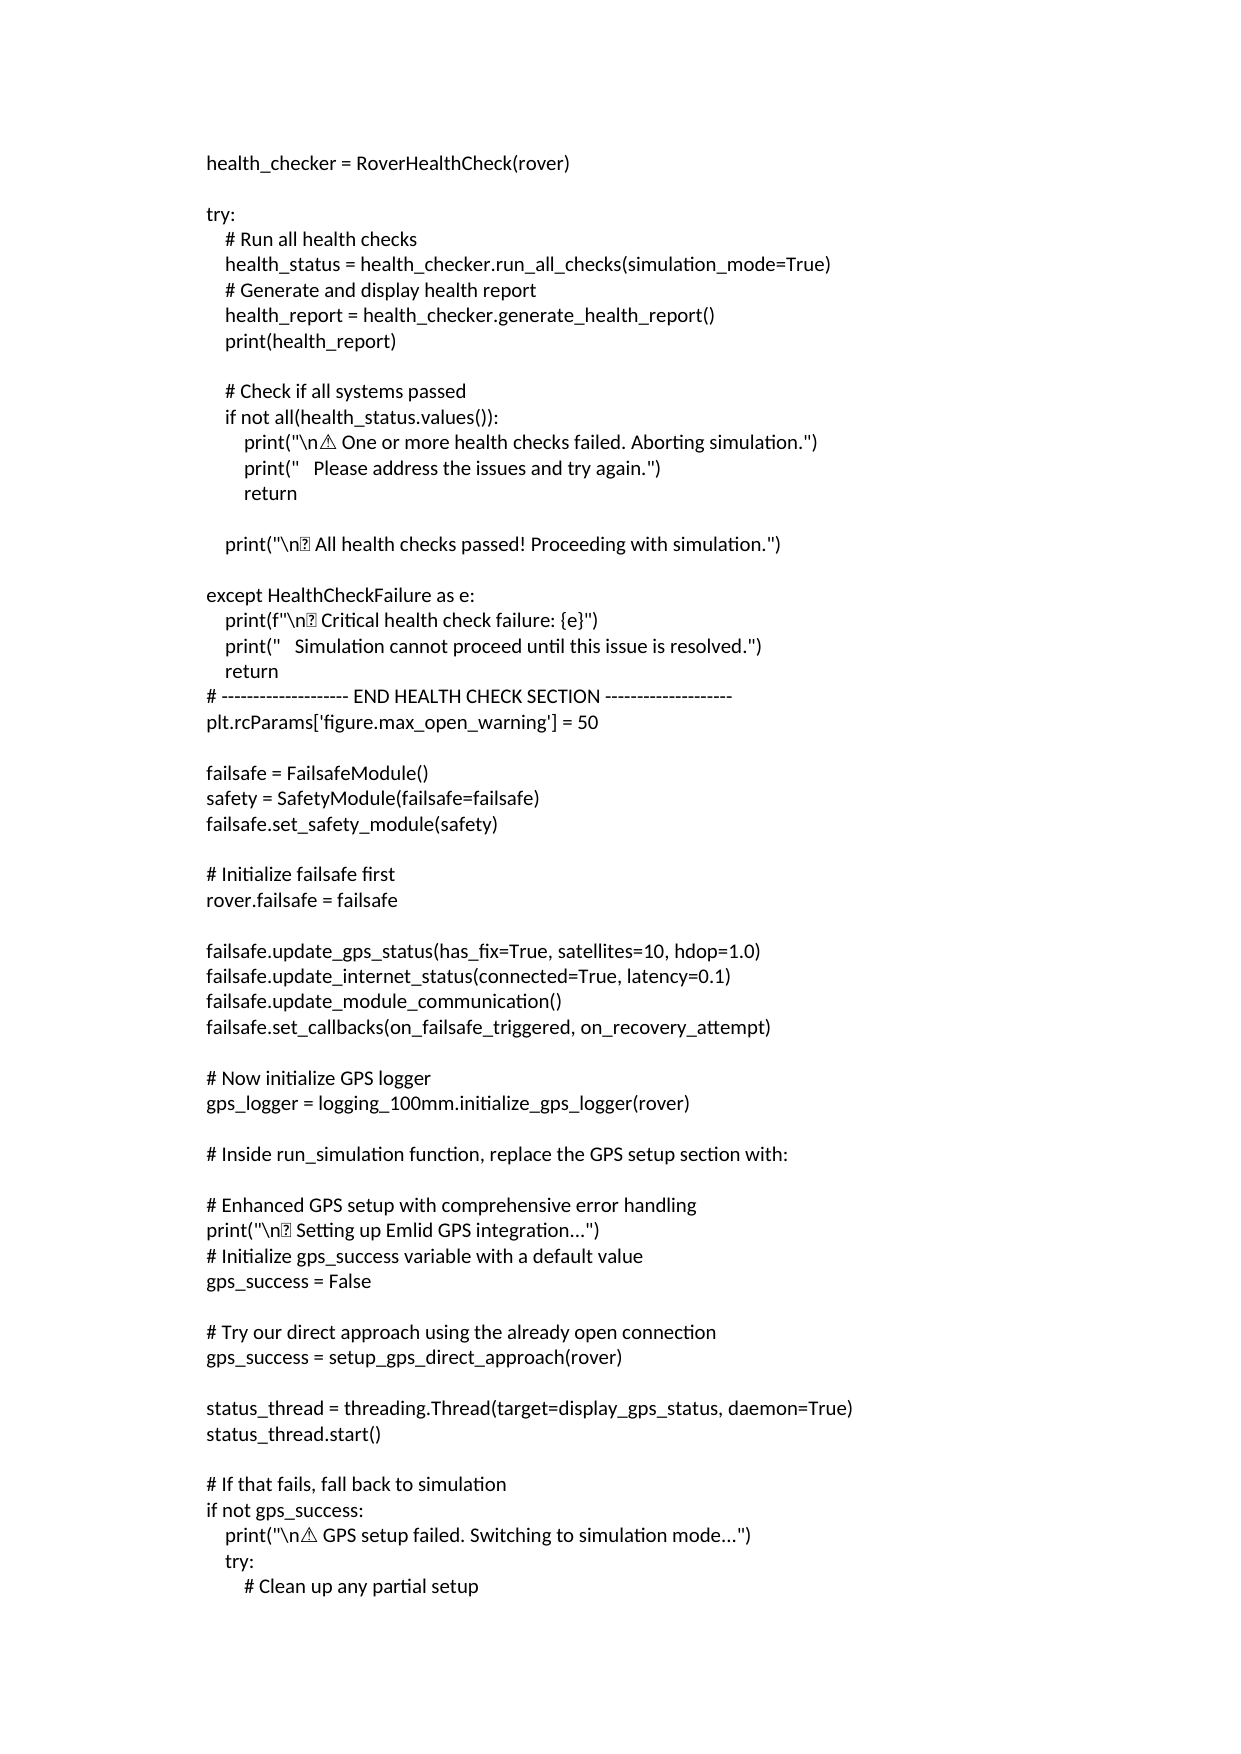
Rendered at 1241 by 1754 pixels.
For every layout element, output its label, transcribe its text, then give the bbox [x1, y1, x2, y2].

text try: [187, 201, 1053, 226]
text gps_success = setup_gps_direct_approach(rover) [187, 1344, 1053, 1370]
text print("\n⚠️ One or more health checks failed. Aborting simulation.") [187, 429, 1053, 455]
text print("\n✅ All health checks passed! Proceeding with simulation.") [187, 531, 1053, 557]
text if not all(health_status.values()): [187, 404, 1053, 429]
text except HealthCheckFailure as e: [187, 582, 1053, 607]
text # Initialize gps_success variable with a default value [187, 1243, 1053, 1268]
text gps_success = False [187, 1268, 1053, 1294]
text # Inside run_simulation function, replace the GPS setup section with: [187, 1141, 1053, 1167]
text failsafe.update_module_communication() [187, 989, 1053, 1014]
text # -------------------- END HEALTH CHECK SECTION -------------------- [187, 684, 1053, 709]
text status_thread = threading.Thread(target=display_gps_status, daemon=True) [187, 1395, 1053, 1421]
text print(" Please address the issues and try again.") [187, 455, 1053, 480]
text # Check if all systems passed [187, 379, 1053, 404]
text status_thread.start() [187, 1421, 1053, 1446]
text print(" Simulation cannot proceed until this issue is resolved.") [187, 633, 1053, 658]
text health_status = health_checker.run_all_checks(simulation_mode=True) [187, 252, 1053, 277]
text # Now initialize GPS logger [187, 1065, 1053, 1090]
text health_report = health_checker.generate_health_report() [187, 302, 1053, 328]
text failsafe.update_internet_status(connected=True, latency=0.1) [187, 963, 1053, 989]
text # Clean up any partial setup [187, 1573, 1053, 1599]
text return [187, 480, 1053, 506]
text health_checker = RoverHealthCheck(rover) [187, 150, 1053, 175]
text print("\n📡 Setting up Emlid GPS integration...") [187, 1217, 1053, 1243]
text print(f"\n❌ Critical health check failure: {e}") [187, 607, 1053, 633]
text # Initialize failsafe first [187, 862, 1053, 887]
text failsafe.update_gps_status(has_fix=True, satellites=10, hdop=1.0) [187, 938, 1053, 963]
text # If that fails, fall back to simulation [187, 1472, 1053, 1497]
text failsafe.set_safety_module(safety) [187, 811, 1053, 836]
text failsafe.set_callbacks(on_failsafe_triggered, on_recovery_attempt) [187, 1014, 1053, 1039]
text if not gps_success: [187, 1497, 1053, 1522]
text # Enhanced GPS setup with comprehensive error handling [187, 1192, 1053, 1217]
text failsafe = FailsafeModule() [187, 760, 1053, 785]
text return [187, 658, 1053, 684]
text gps_logger = logging_100mm.initialize_gps_logger(rover) [187, 1090, 1053, 1116]
text plt.rcParams['figure.max_open_warning'] = 50 [187, 709, 1053, 734]
text safety = SafetyModule(failsafe=failsafe) [187, 785, 1053, 811]
text # Try our direct approach using the already open connection [187, 1319, 1053, 1344]
text # Run all health checks [187, 226, 1053, 252]
text print(health_report) [187, 328, 1053, 353]
text # Generate and display health report [187, 277, 1053, 302]
text rover.failsafe = failsafe [187, 887, 1053, 912]
text try: [187, 1548, 1053, 1573]
text print("\n⚠️ GPS setup failed. Switching to simulation mode...") [187, 1522, 1053, 1548]
